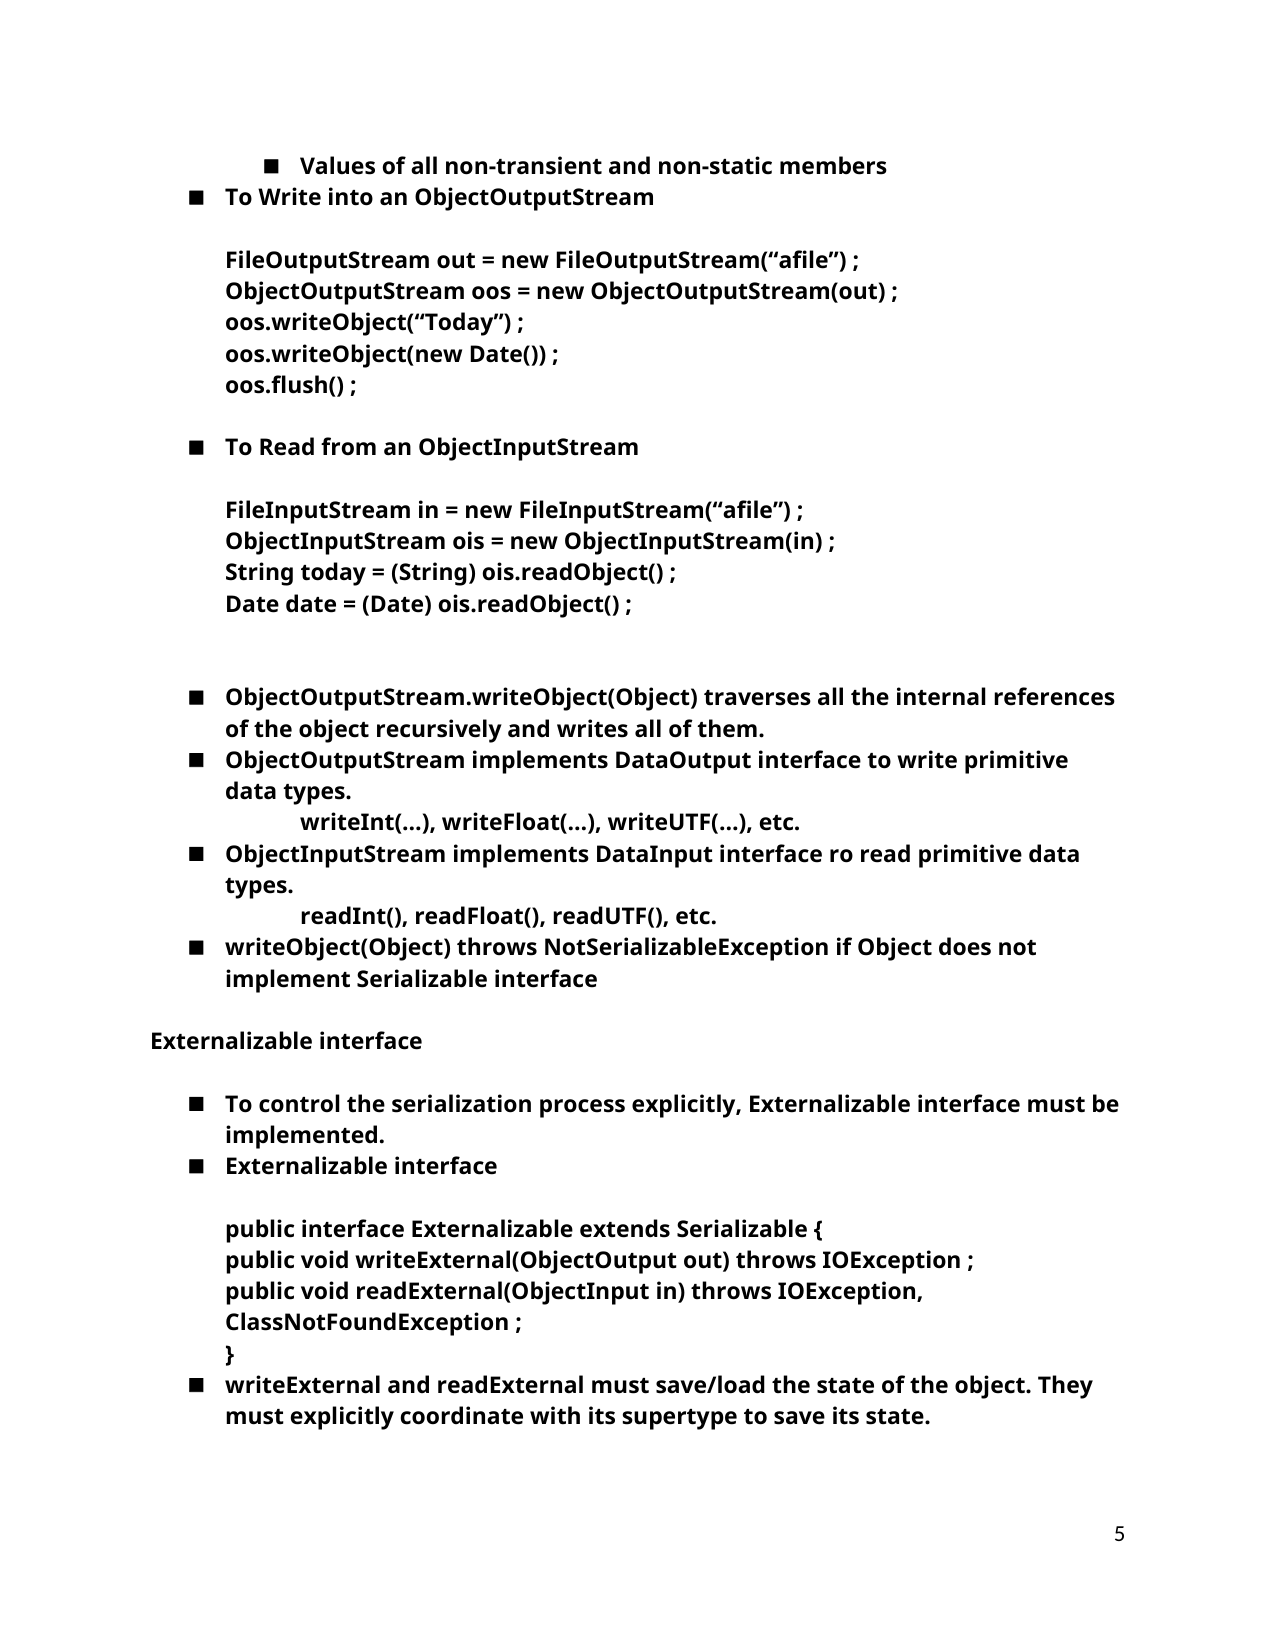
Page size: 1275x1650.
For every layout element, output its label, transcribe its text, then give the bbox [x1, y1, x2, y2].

list writeObject(Object) throws NotSerializableException if Object does not implement Serializable interface [187, 931, 1125, 994]
list To Write into an ObjectOutputStream [187, 181, 1125, 212]
list To Read from an ObjectInputStream [187, 431, 1125, 462]
list Externalizable interface [187, 1150, 1125, 1181]
text Externalizable interface [150, 1025, 1125, 1056]
list ObjectOutputStream implements DataOutput interface to write primitive data types. [187, 744, 1125, 806]
text public interface Externalizable extends Serializable { [150, 1212, 1125, 1244]
list ObjectOutputStream.writeObject(Object) traverses all the internal references of the object recursively and writes all of them. [187, 681, 1125, 744]
text public void writeExternal(ObjectOutput out) throws IOException ; [150, 1244, 1125, 1275]
text public void readExternal(ObjectInput in) throws IOException, ClassNotFoundException ; [150, 1275, 1125, 1337]
text FileInputStream in = new FileInputStream(“afile”) ; ObjectInputStream ois = new ObjectInputStream(in) ; String today = (String) ois.readObject() ; Date date = (Date) ois.readObject() ; [150, 494, 1125, 619]
list ObjectInputStream implements DataInput interface ro read primitive data types. [187, 837, 1125, 900]
list Values of all non-transient and non-static members [262, 150, 1125, 181]
text } [150, 1337, 1125, 1369]
list writeExternal and readExternal must save/load the state of the object. They must explicitly coordinate with its supertype to save its state. [187, 1369, 1125, 1431]
list To control the serialization process explicitly, Externalizable interface must be implemented. [187, 1087, 1125, 1150]
text writeInt(…), writeFloat(…), writeUTF(…), etc. [150, 806, 1125, 837]
text FileOutputStream out = new FileOutputStream(“afile”) ; ObjectOutputStream oos = new ObjectOutputStream(out) ; oos.writeObject(“Today”) ; oos.writeObject(new Date()) ; oos.flush() ; [150, 244, 1125, 400]
text readInt(), readFloat(), readUTF(), etc. [150, 900, 1125, 931]
